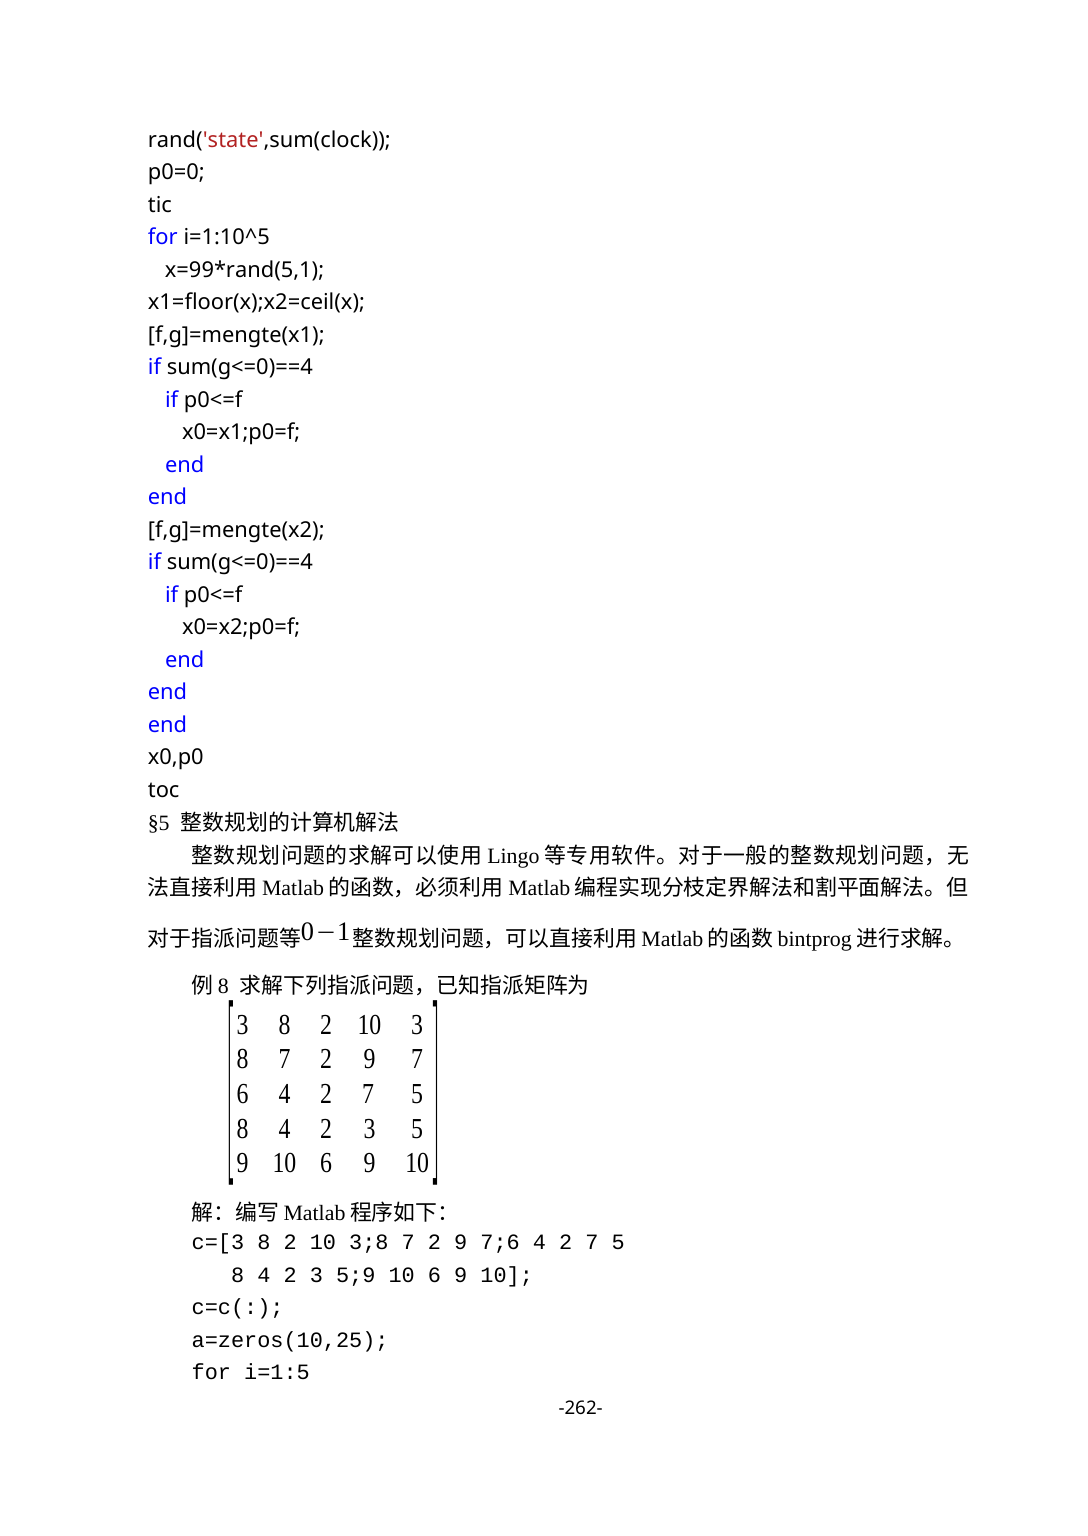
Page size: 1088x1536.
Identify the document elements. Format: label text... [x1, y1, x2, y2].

text if sum(g<=0)==4 [148, 350, 969, 382]
text tic [148, 187, 969, 220]
text end [148, 642, 969, 675]
text end [148, 447, 969, 480]
text c=[3 8 2 10 3;8 7 2 9 7;6 4 2 7 5 [148, 1227, 969, 1260]
text rand('state',sum(clock)); [148, 122, 969, 155]
text x0,p0 [148, 740, 969, 772]
text 整数规划问题的求解可以使用Lingo等专用软件。对于一般的整数规划问题，无法直接利用Matlab的函数，必须利用Matlab编程实现分枝定界解法和割平面解法。但对于指派问题等整数规划问题，可以直接利用Matlab的函数bintprog进行求解。 [148, 837, 969, 967]
text p0=0; [148, 155, 969, 187]
text end [148, 675, 969, 707]
text a=zeros(10,25); [148, 1325, 969, 1357]
text 8 4 2 3 5;9 10 6 9 10]; [148, 1260, 969, 1292]
text 解：编写Matlab程序如下： [148, 1195, 969, 1227]
text x1=floor(x);x2=ceil(x); [148, 285, 969, 317]
text 例8 求解下列指派问题，已知指派矩阵为 [148, 967, 969, 1000]
text §5 整数规划的计算机解法 [148, 805, 969, 837]
text end [148, 480, 969, 512]
text toc [148, 772, 969, 805]
text for i=1:5 [148, 1357, 969, 1390]
text x0=x1;p0=f; [148, 415, 969, 447]
text if p0<=f [148, 382, 969, 415]
text x0=x2;p0=f; [148, 610, 969, 642]
text x=99*rand(5,1); [148, 252, 969, 285]
text if sum(g<=0)==4 [148, 545, 969, 577]
text [f,g]=mengte(x1); [148, 317, 969, 350]
text if p0<=f [148, 577, 969, 610]
text end [148, 707, 969, 740]
text [f,g]=mengte(x2); [148, 512, 969, 545]
text c=c(:); [148, 1292, 969, 1325]
text for i=1:10^5 [148, 220, 969, 252]
